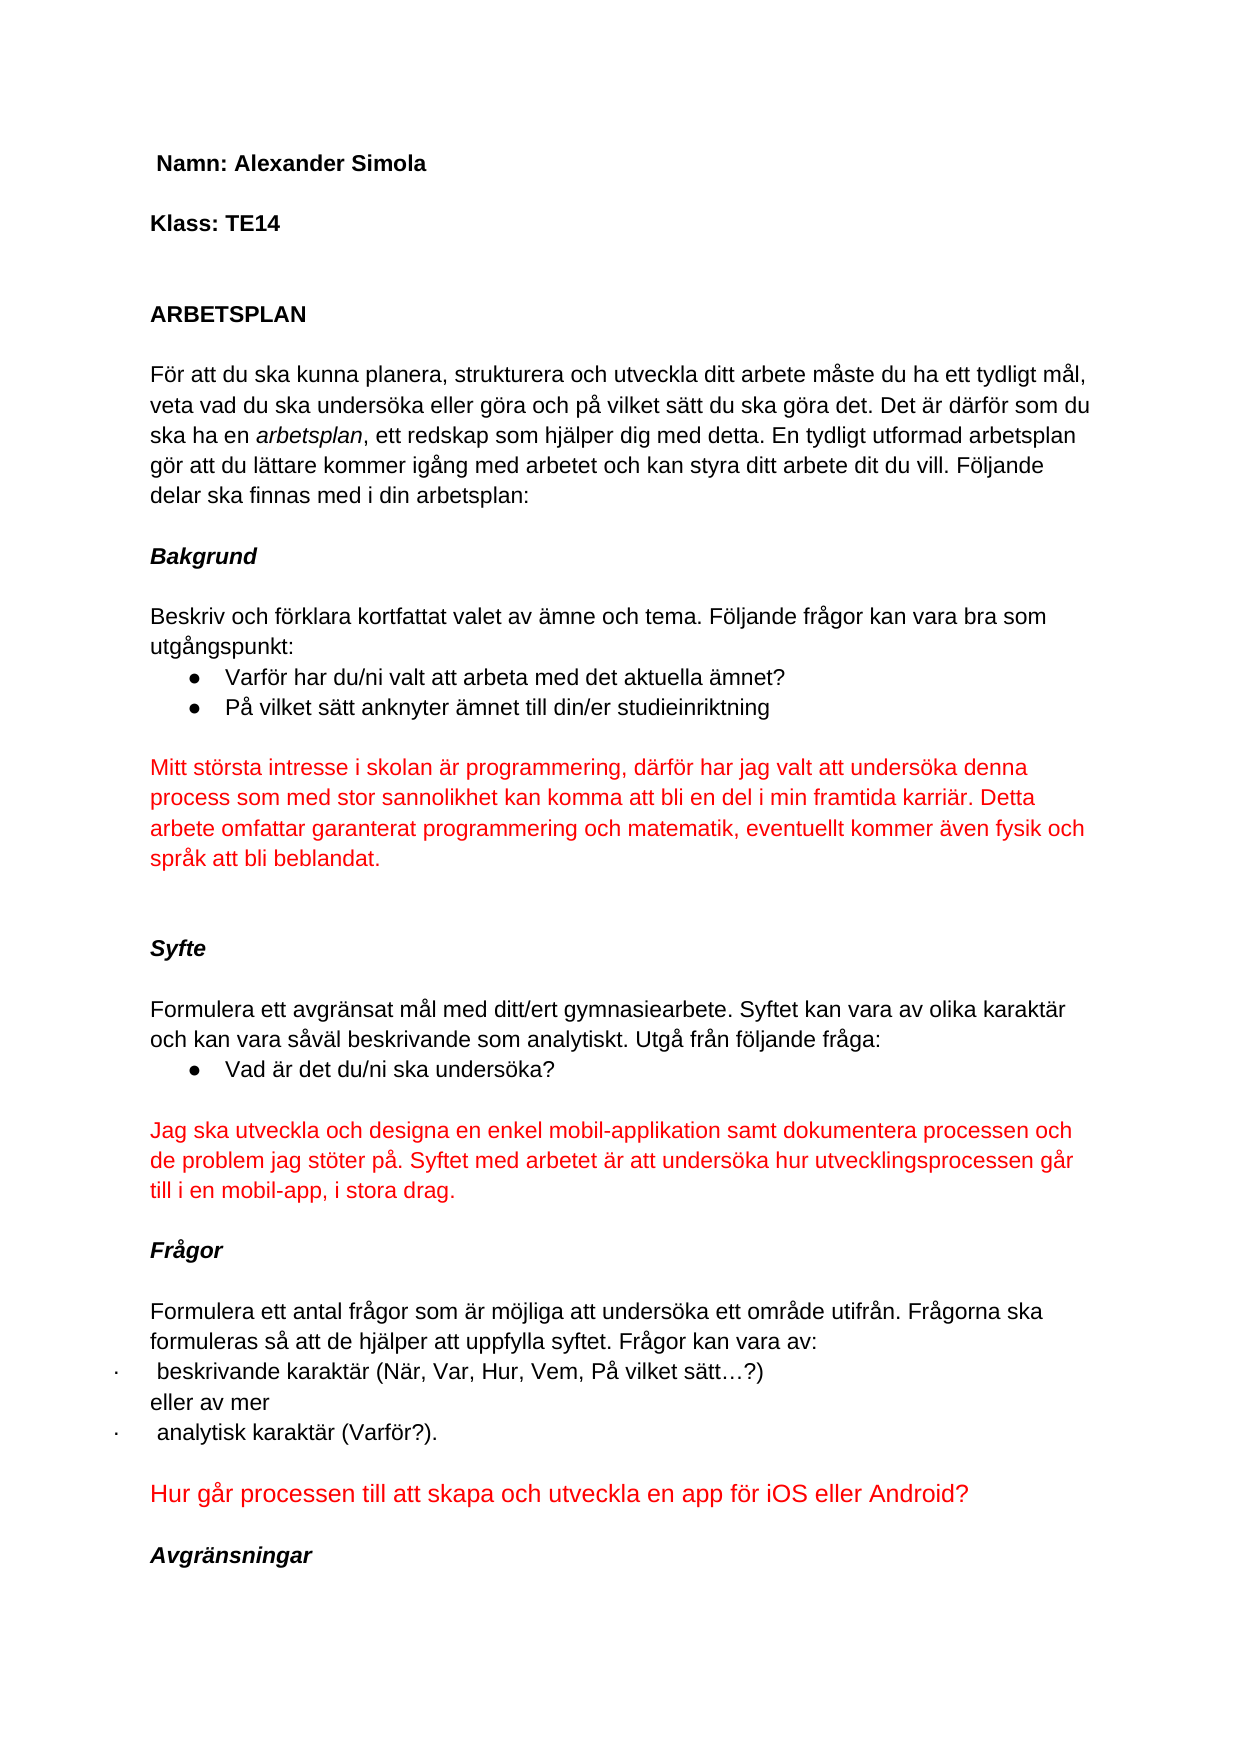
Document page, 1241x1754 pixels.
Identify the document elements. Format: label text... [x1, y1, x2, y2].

list På vilket sätt anknyter ämnet till din/er studieinriktning [187, 694, 1090, 720]
text Formulera ett antal frågor som är möjliga att undersöka ett område utifrån. Frågorna ska formuleras så att de hjälper att uppfylla syftet. Frågor kan vara av: [150, 1298, 1090, 1354]
text Avgränsningar [150, 1542, 1090, 1569]
text Bakgrund [150, 543, 1090, 569]
text eller av mer [150, 1388, 1090, 1415]
text Beskriv och förklara kortfattat valet av ämne och tema. Följande frågor kan vara bra som utgångspunkt: [150, 603, 1090, 660]
text Namn: Alexander Simola [150, 150, 1090, 176]
list Varför har du/ni valt att arbeta med det aktuella ämnet? [187, 663, 1090, 690]
text Mitt största intresse i skolan är programmering, därför har jag valt att undersöka denna process som med stor sannolikhet kan komma att bli en del i min framtida karriär. Detta arbete omfattar garanterat programmering och matematik, eventuellt kommer även fysik och språk att bli beblandat. [150, 754, 1090, 871]
text Hur går processen till att skapa och utveckla en app för iOS eller Android? [150, 1479, 1090, 1508]
text För att du ska kunna planera, strukturera och utveckla ditt arbete måste du ha ett tydligt mål, veta vad du ska undersöka eller göra och på vilket sätt du ska göra det. Det är därför som du ska ha en arbetsplan, ett redskap som hjälper dig med detta. En tydligt utformad arbetsplan gör att du lättare kommer igång med arbetet och kan styra ditt arbete dit du vill. Följande delar ska finnas med i din arbetsplan: [150, 361, 1090, 509]
text Syfte [150, 935, 1090, 962]
text Frågor [150, 1237, 1090, 1264]
text Jag ska utveckla och designa en enkel mobil-applikation samt dokumentera processen och de problem jag stöter på. Syftet med arbetet är att undersöka hur utvecklingsprocessen går till i en mobil-app, i stora drag. [150, 1117, 1090, 1203]
list Vad är det du/ni ska undersöka? [187, 1056, 1090, 1083]
text ARBETSPLAN [150, 301, 1090, 327]
text Formulera ett avgränsat mål med ditt/ert gymnasiearbete. Syftet kan vara av olika karaktär och kan vara såväl beskrivande som analytiskt. Utgå från följande fråga: [150, 996, 1090, 1052]
text · analytisk karaktär (Varför?). [112, 1419, 1090, 1445]
text · beskrivande karaktär (När, Var, Hur, Vem, På vilket sätt…?) [112, 1358, 1090, 1385]
text Klass: TE14 [150, 210, 1090, 237]
